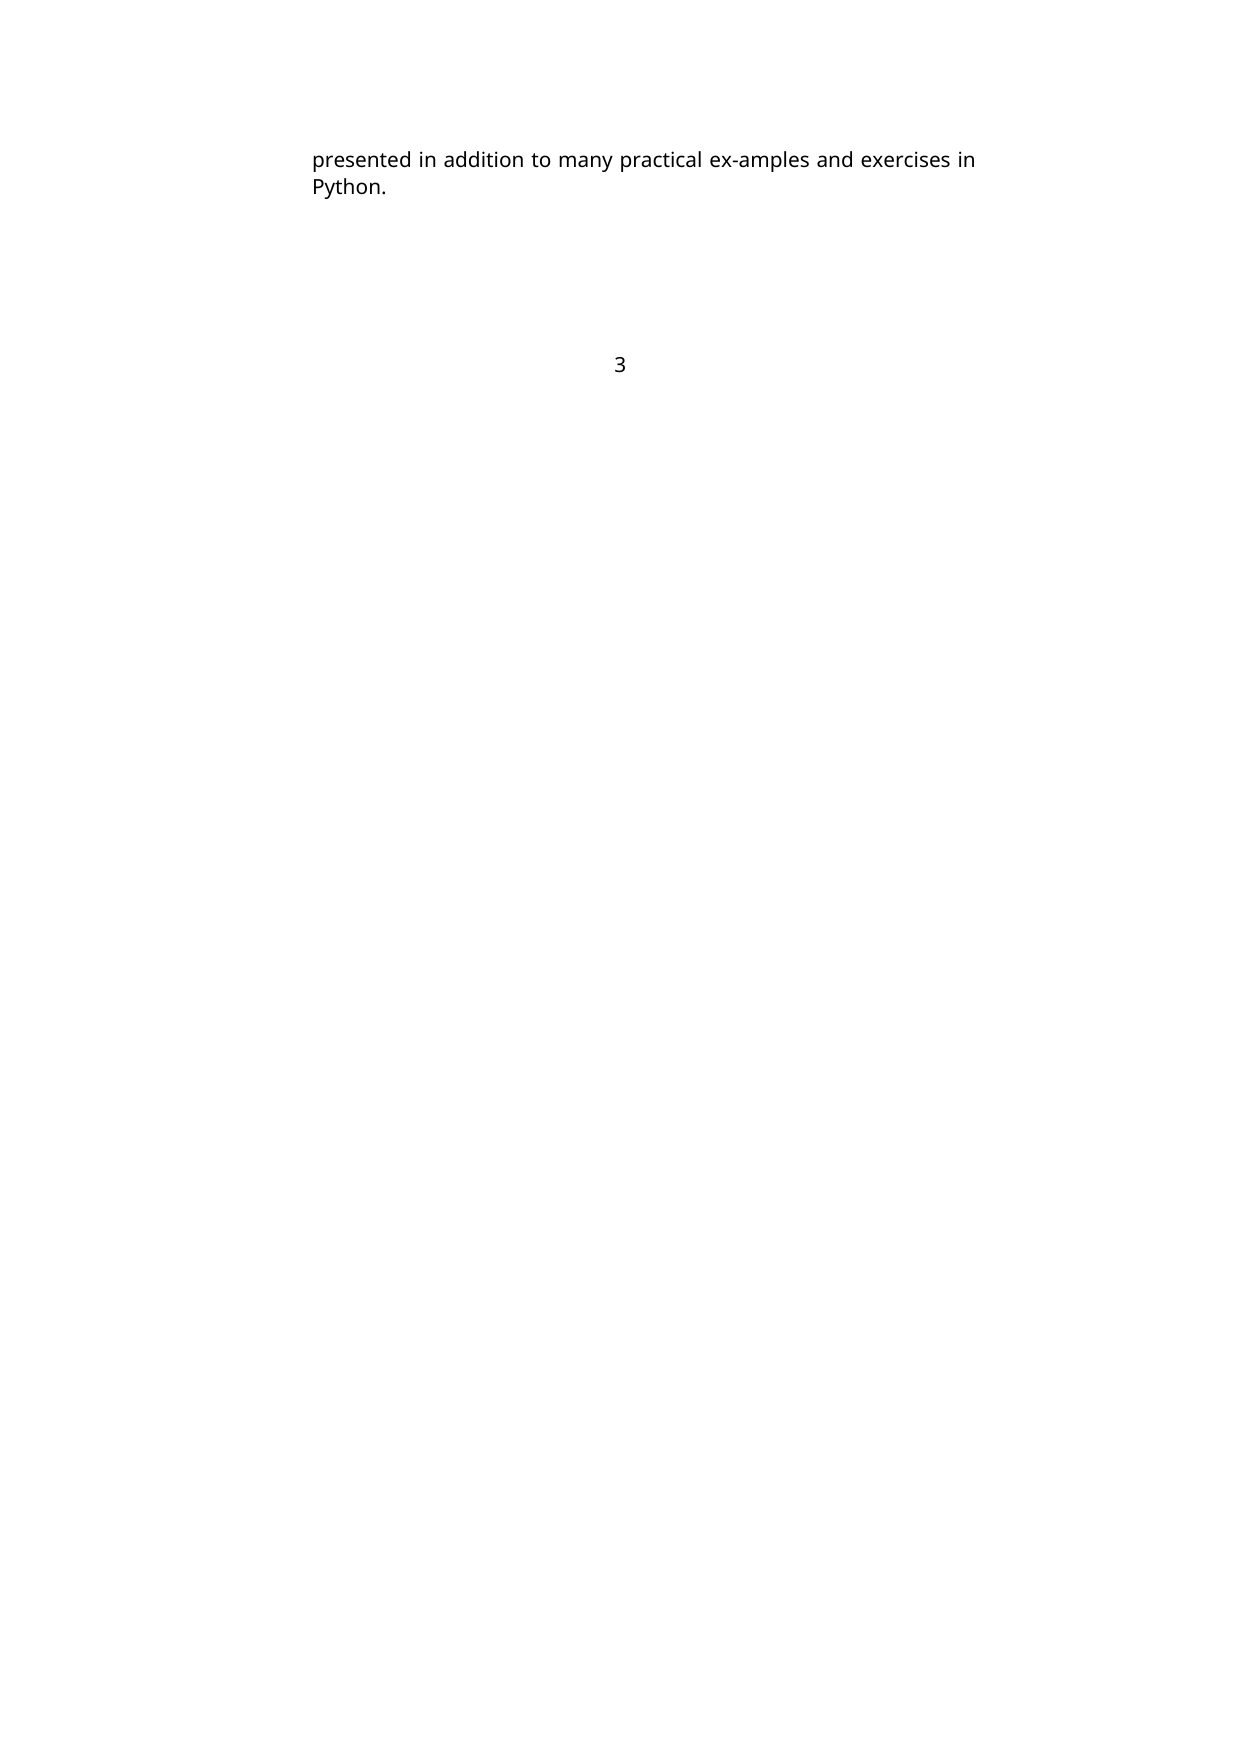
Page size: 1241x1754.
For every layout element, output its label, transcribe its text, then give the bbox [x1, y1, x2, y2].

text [291, 146, 976, 200]
text 3 [150, 356, 1090, 376]
